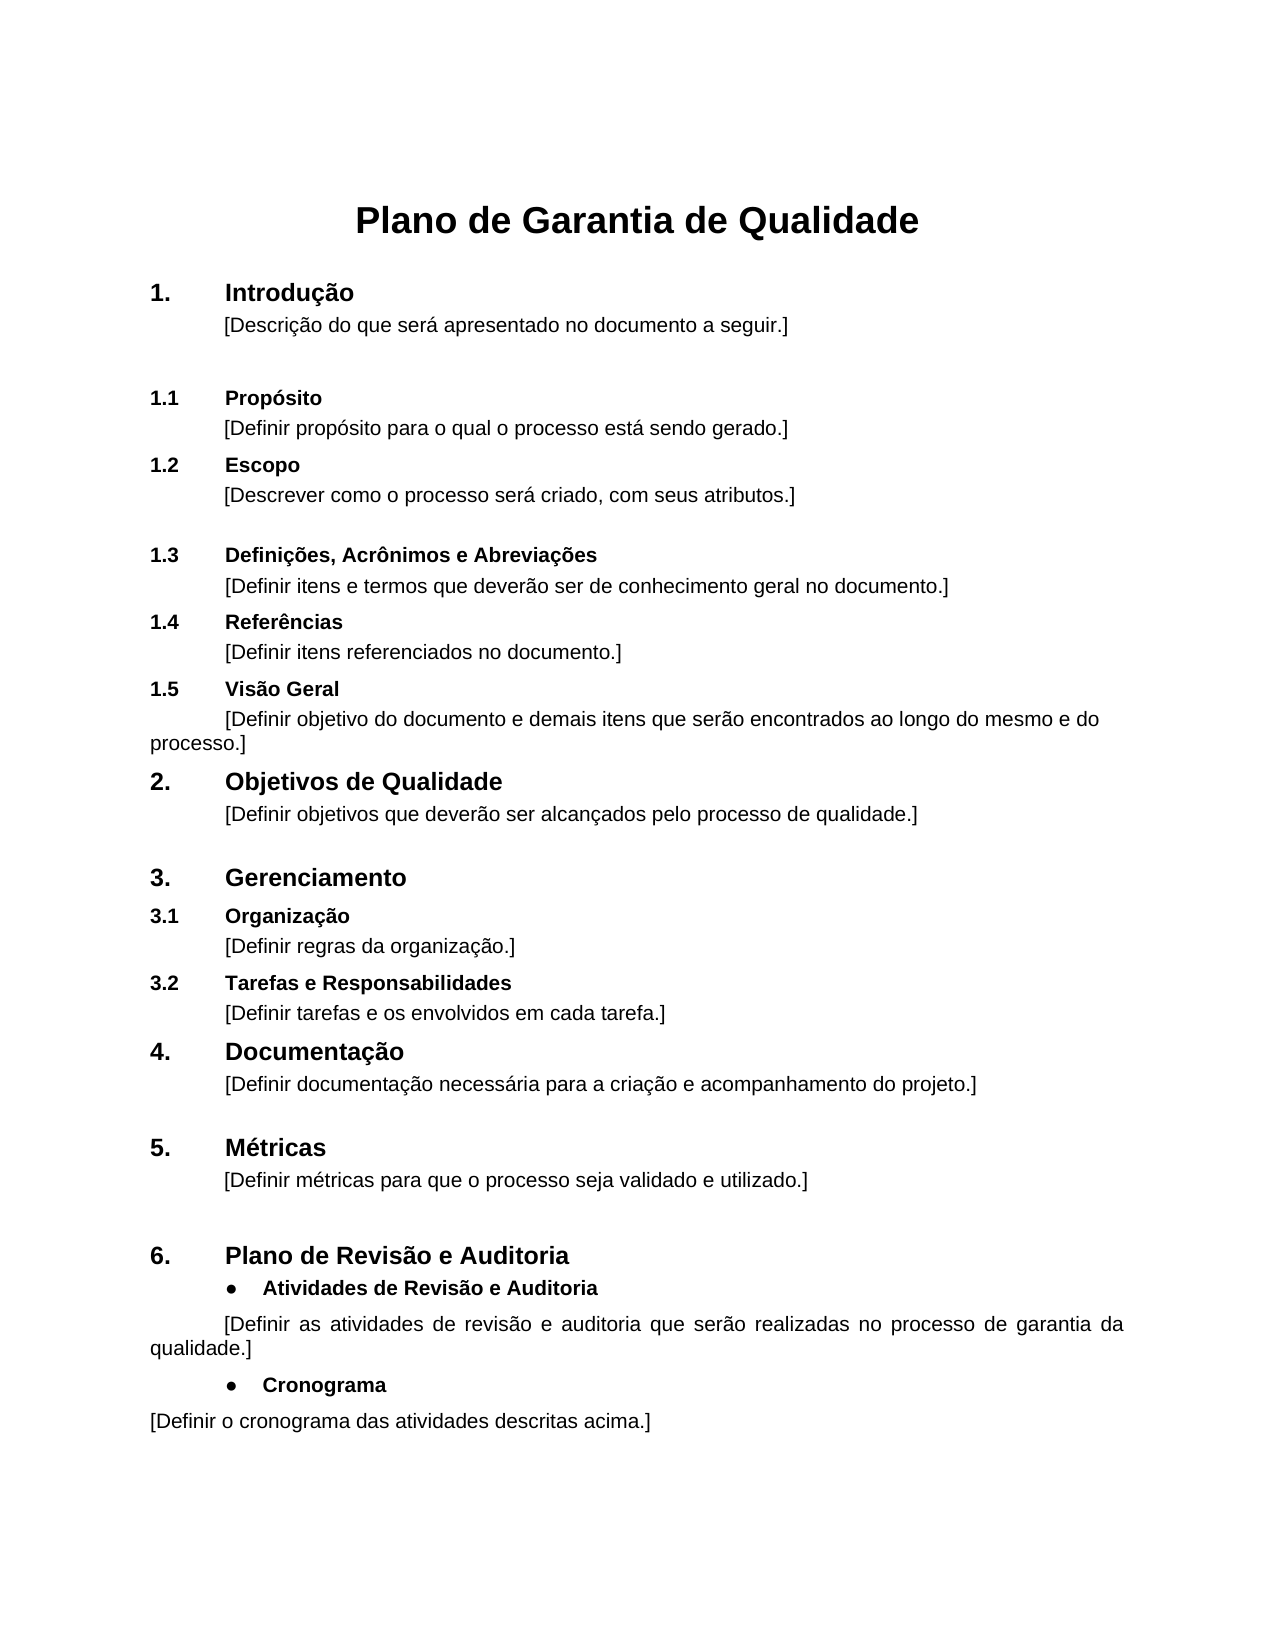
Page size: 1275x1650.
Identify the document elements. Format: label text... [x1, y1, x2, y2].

list Gerenciamento [150, 863, 1125, 891]
list Organização [150, 904, 1125, 928]
text [Definir objetivo do documento e demais itens que serão encontrados ao longo do mesmo e do processo.] [150, 707, 1125, 755]
list Objetivos de Qualidade [150, 767, 1125, 796]
list Introdução [150, 278, 1125, 307]
text [Descrição do que será apresentado no documento a seguir.] [150, 313, 1125, 337]
text [Definir métricas para que o processo seja validado e utilizado.] [150, 1168, 1125, 1192]
list Referências [150, 610, 1125, 634]
list Tarefas e Responsabilidades [150, 971, 1125, 994]
text [Definir objetivos que deverão ser alcançados pelo processo de qualidade.] [150, 802, 1125, 826]
list Plano de Revisão e Auditoria [150, 1241, 1125, 1269]
list Definições, Acrônimos e Abreviações [150, 543, 1125, 567]
list Propósito [150, 386, 1125, 410]
text [Definir itens e termos que deverão ser de conhecimento geral no documento.] [150, 573, 1125, 597]
text [Definir as atividades de revisão e auditoria que serão realizadas no processo de garantia da qualidade.] [150, 1312, 1125, 1360]
list Documentação [150, 1037, 1125, 1066]
text Plano de Garantia de Qualidade [150, 198, 1125, 241]
text [Definir o cronograma das atividades descritas acima.] [150, 1409, 1125, 1433]
text [Definir documentação necessária para a criação e acompanhamento do projeto.] [150, 1072, 1125, 1096]
text [Descrever como o processo será criado, com seus atributos.] [150, 483, 1125, 507]
list Métricas [150, 1133, 1125, 1162]
list Cronograma [225, 1373, 1125, 1397]
text [Definir propósito para o qual o processo está sendo gerado.] [150, 416, 1125, 440]
text [Definir tarefas e os envolvidos em cada tarefa.] [150, 1001, 1125, 1025]
text [Definir itens referenciados no documento.] [150, 640, 1125, 664]
list Atividades de Revisão e Auditoria [225, 1276, 1125, 1300]
list Escopo [150, 452, 1125, 476]
text [Definir regras da organização.] [150, 934, 1125, 958]
list Visão Geral [150, 677, 1125, 701]
